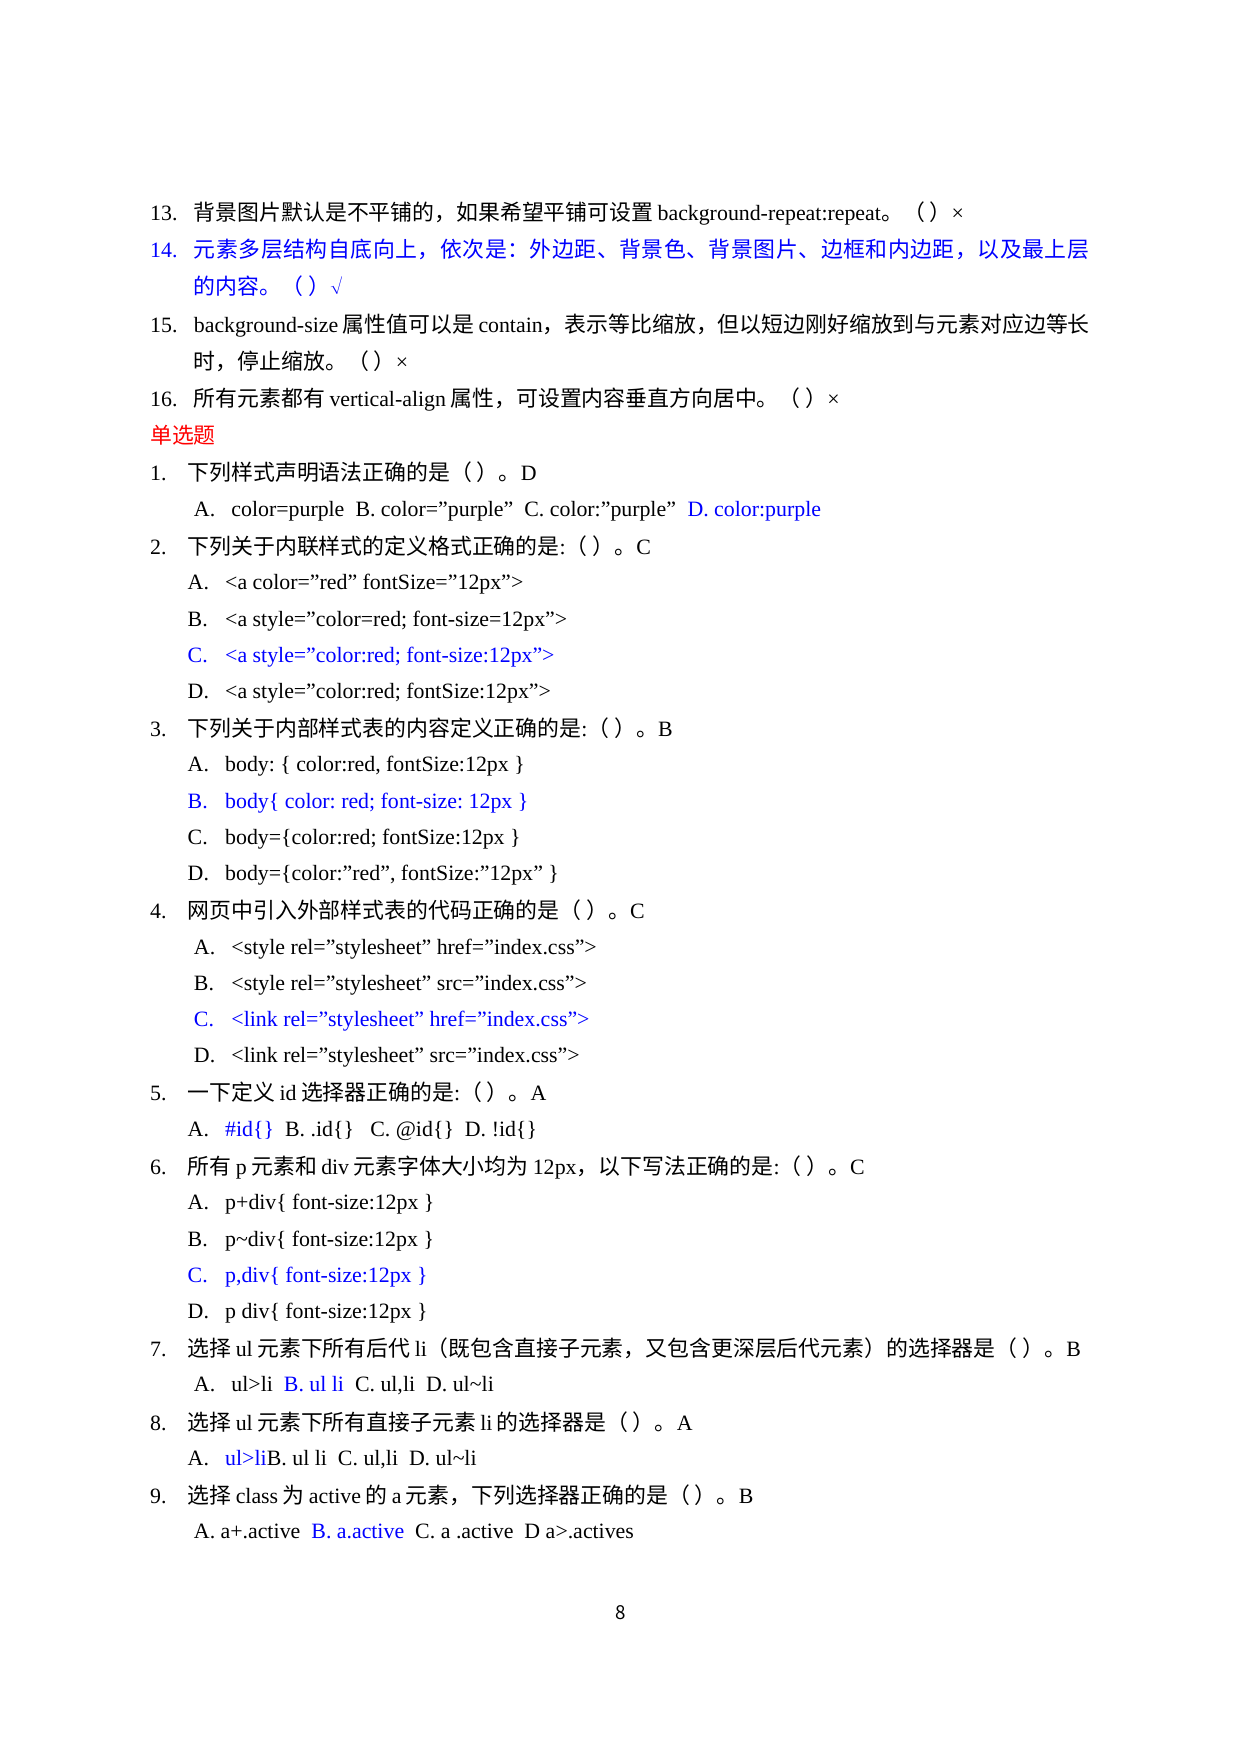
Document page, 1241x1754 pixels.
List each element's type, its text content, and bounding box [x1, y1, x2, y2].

list 网页中引入外部样式表的代码正确的是（ ）。C [150, 893, 1090, 925]
list <link rel=”stylesheet” href=”index.css”> [194, 1002, 1090, 1035]
list 下列样式声明语法正确的是（ ）。D [150, 455, 1090, 487]
list 所有p元素和div元素字体大小均为12px，以下写法正确的是:（ ）。C [150, 1148, 1090, 1181]
list 选择ul元素下所有直接子元素li的选择器是（ ）。A [150, 1404, 1090, 1437]
list body: { color:red, fontSize:12px } [187, 748, 1090, 780]
list p,div{ font-size:12px } [187, 1258, 1090, 1291]
list 下列关于内联样式的定义格式正确的是:（ ）。C [150, 528, 1090, 561]
list <style rel=”stylesheet” src=”index.css”> [194, 966, 1090, 999]
list p~div{ font-size:12px } [187, 1222, 1090, 1254]
list body={color:red; fontSize:12px } [187, 820, 1090, 853]
list <a style=”color:red; font-size:12px”> [187, 638, 1090, 671]
list body={color:”red”, fontSize:”12px” } [187, 857, 1090, 889]
text 单选题 [150, 418, 1093, 450]
list <link rel=”stylesheet” src=”index.css”> [194, 1039, 1090, 1071]
list ul>li B. ul li C. ul,li D. ul~li [194, 1368, 1090, 1400]
list 所有元素都有vertical-align属性，可设置内容垂直方向居中。（ ）× [150, 381, 1093, 413]
list p+div{ font-size:12px } [187, 1186, 1090, 1218]
list 下列关于内部样式表的内容定义正确的是:（ ）。B [150, 711, 1090, 743]
list 元素多层结构自底向上，依次是：外边距、背景色、背景图片、边框和内边距，以及最上层的内容。（ ） [150, 232, 1090, 301]
list 选择class为active的a元素，下列选择器正确的是（ ）。B [150, 1477, 1090, 1510]
list <a style=”color=red; font-size=12px”> [187, 602, 1090, 634]
list p div{ font-size:12px } [187, 1294, 1090, 1327]
list <style rel=”stylesheet” href=”index.css”> [194, 930, 1090, 962]
text A. a+.active B. a.active C. a .active D a>.actives [194, 1515, 1090, 1547]
list 一下定义id选择器正确的是:（ ）。A [150, 1075, 1090, 1107]
list ul>liB. ul li C. ul,li D. ul~li [187, 1441, 1090, 1474]
list #id{} B. .id{} C. @id{} D. !id{} [187, 1112, 1090, 1145]
list 背景图片默认是不平铺的，如果希望平铺可设置background-repeat:repeat。（ ）× [150, 194, 1091, 227]
list background-size属性值可以是contain，表示等比缩放，但以短边刚好缩放到与元素对应边等长时，停止缩放。（ ）× [150, 306, 1090, 376]
list body{ color: red; font-size: 12px } [187, 784, 1090, 817]
list <a color=”red” fontSize=”12px”> [187, 566, 1090, 598]
list 选择ul元素下所有后代li（既包含直接子元素，又包含更深层后代元素）的选择器是（ ）。B [150, 1331, 1090, 1363]
list color=purple B. color=”purple” C. color:”purple” D. color:purple [194, 492, 1090, 525]
list <a style=”color:red; fontSize:12px”> [187, 674, 1090, 707]
